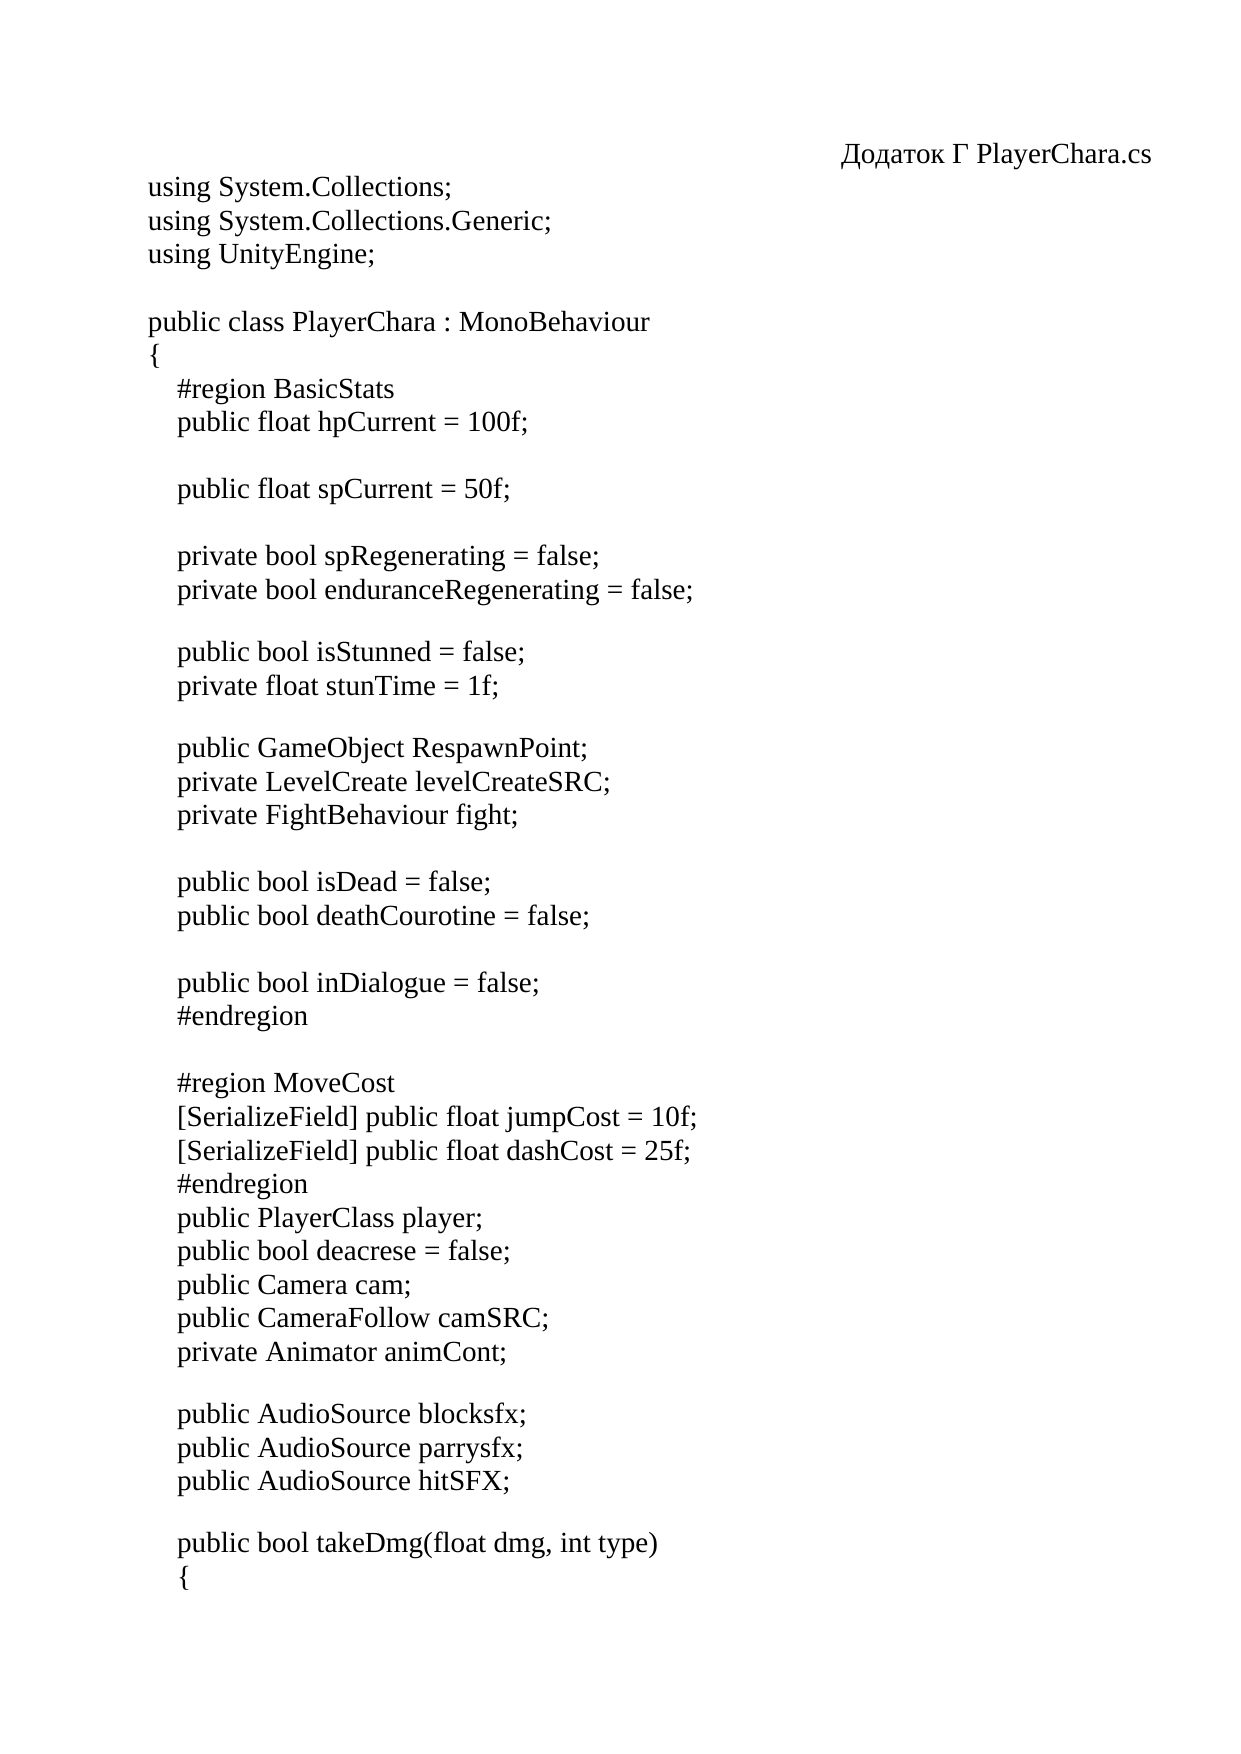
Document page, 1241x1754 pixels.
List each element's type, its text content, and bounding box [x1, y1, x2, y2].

text private Animator animCont; [148, 1334, 1152, 1367]
text #endregion [148, 998, 1152, 1032]
text using System.Collections.Generic; [148, 203, 1152, 237]
text #endregion [148, 1166, 1152, 1200]
text { [148, 1559, 1152, 1593]
text using System.Collections; [148, 169, 1152, 203]
text { [148, 337, 1152, 371]
text public PlayerClass player; [148, 1200, 1152, 1233]
text private LevelCreate levelCreateSRC; [148, 764, 1152, 797]
text public AudioSource hitSFX; [148, 1463, 1152, 1497]
text public float hpCurrent = 100f; [148, 404, 1152, 438]
text public AudioSource parrysfx; [148, 1430, 1152, 1463]
text private FightBehaviour fight; [148, 797, 1152, 831]
text public bool deathCourotine = false; [148, 898, 1152, 931]
text public bool isStunned = false; [148, 634, 1152, 668]
text private float stunTime = 1f; [148, 668, 1152, 701]
text public Camera cam; [148, 1267, 1152, 1300]
text #region MoveCost [148, 1066, 1152, 1099]
text public bool isDead = false; [148, 864, 1152, 898]
text Додаток Г PlayerChara.cs [148, 136, 1152, 169]
text private bool enduranceRegenerating = false; [148, 572, 1152, 606]
text [SerializeField] public float dashCost = 25f; [148, 1133, 1152, 1166]
text #region BasicStats [148, 371, 1152, 404]
text public float spCurrent = 50f; [148, 471, 1152, 505]
text private bool spRegenerating = false; [148, 538, 1152, 572]
text public bool inDialogue = false; [148, 965, 1152, 998]
text public bool takeDmg(float dmg, int type) [148, 1526, 1152, 1559]
text using UnityEngine; [148, 237, 1152, 270]
text public CameraFollow camSRC; [148, 1300, 1152, 1334]
text [SerializeField] public float jumpCost = 10f; [148, 1099, 1152, 1133]
text public AudioSource blocksfx; [148, 1396, 1152, 1430]
text public class PlayerChara : MonoBehaviour [148, 304, 1152, 337]
text public GameObject RespawnPoint; [148, 730, 1152, 764]
text public bool deacrese = false; [148, 1233, 1152, 1267]
